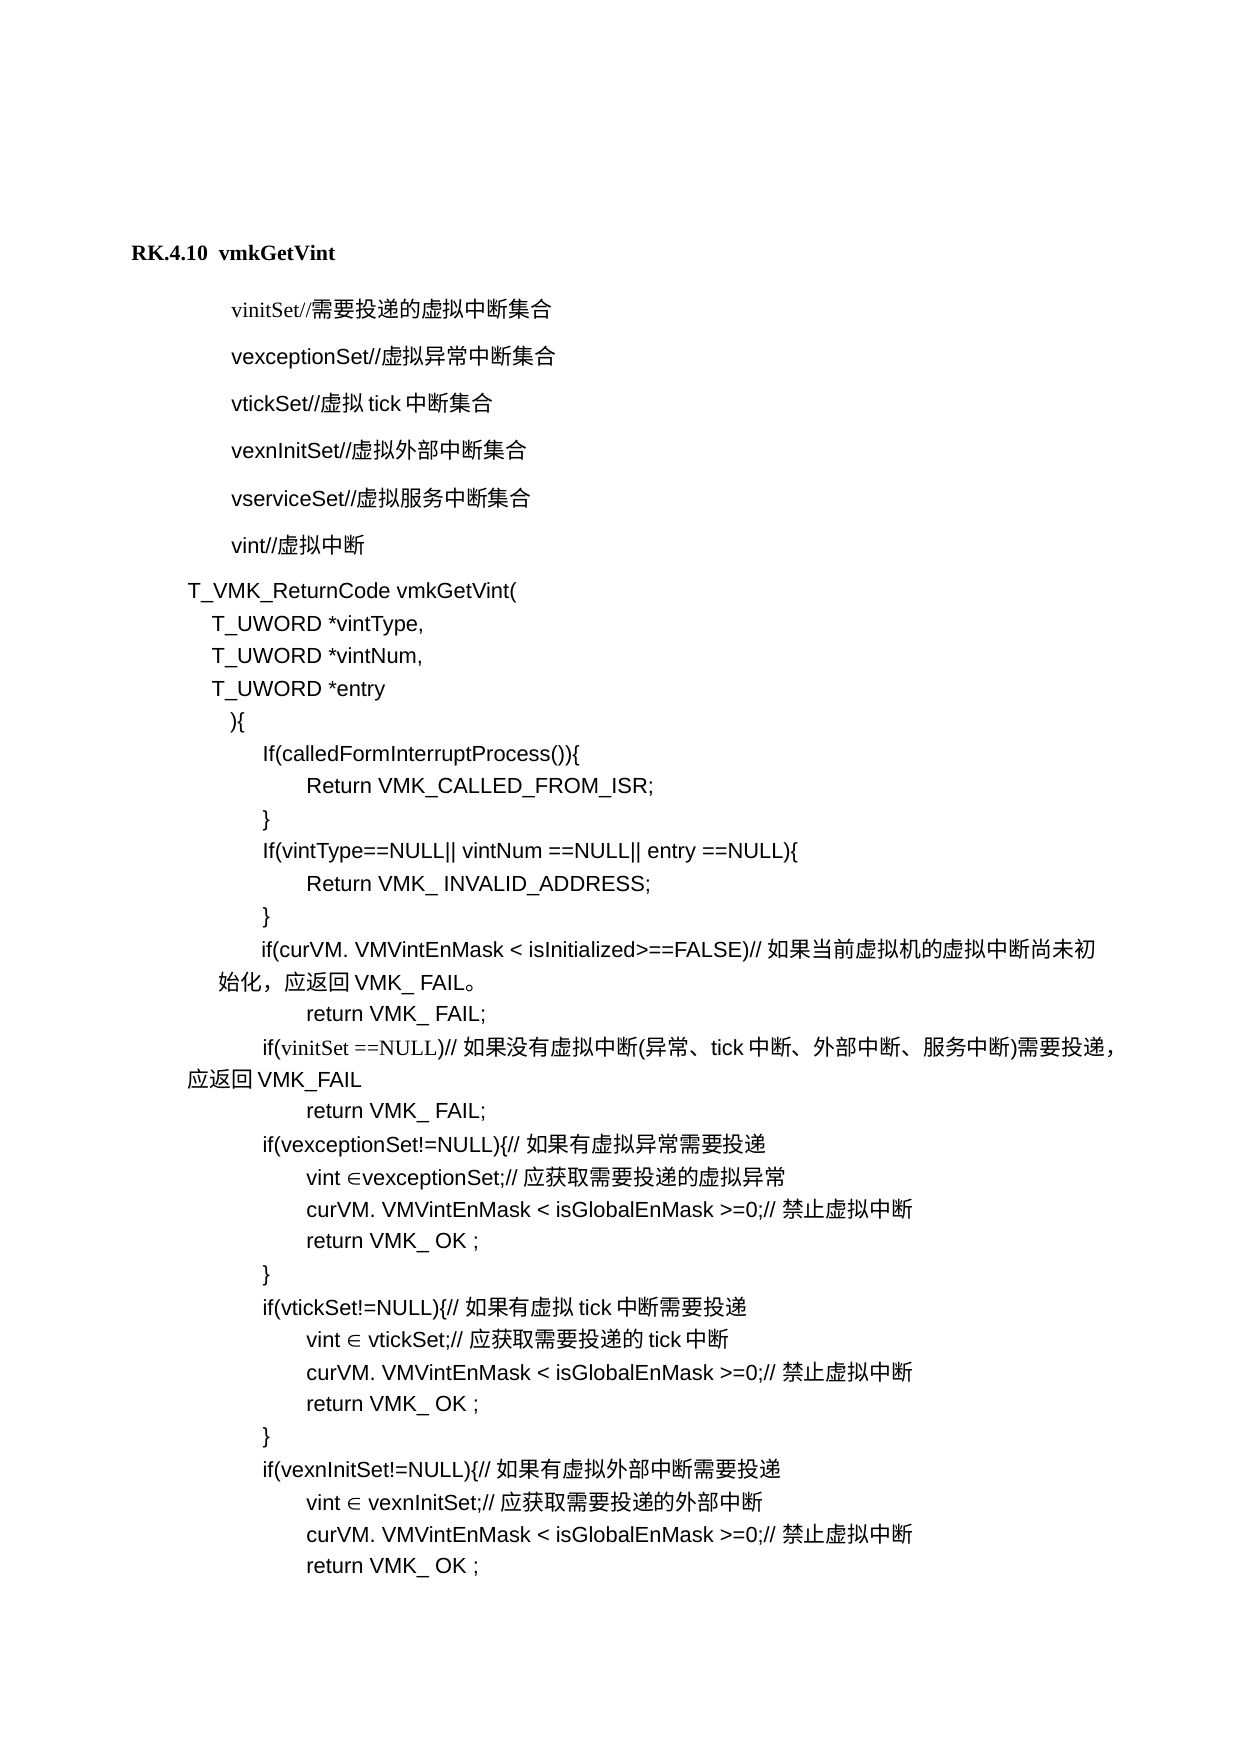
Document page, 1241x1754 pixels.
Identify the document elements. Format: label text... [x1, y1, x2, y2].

text return VMK_ OK ; [264, 1549, 1106, 1582]
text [264, 1517, 1106, 1549]
text T_UWORD *vintType, [187, 607, 1106, 639]
text Return VMK_CALLED_FROM_ISR; [187, 769, 1106, 802]
text if(vexceptionSet!=NULL){// 如果有虚拟异常需要投递 [187, 1127, 1106, 1159]
text vinitSet//需要投递的虚拟中断集合 [187, 292, 1106, 324]
subtitle RK.4.10 vmkGetVint [131, 239, 1106, 265]
text T_UWORD *entry [187, 672, 1106, 704]
text Return VMK_ INVALID_ADDRESS; [187, 867, 1106, 899]
text If(calledFormInterruptProcess()){ [187, 737, 1106, 769]
text } [187, 802, 1106, 834]
text curVM. VMVintEnMask < isGlobalEnMask >=0;// 禁止虚拟中断 [264, 1192, 1106, 1224]
text T_UWORD *vintNum, [187, 639, 1106, 672]
text vint vexceptionSet;// 应获取需要投递的虚拟异常 [187, 1159, 1106, 1192]
text return VMK_ OK ; [264, 1224, 1106, 1257]
text if(curVM. VMVintEnMask < isInitialized>==FALSE)// 如果当前虚拟机的虚拟中断尚未初始化，应返回VMK_ FAIL。 [219, 932, 1106, 997]
text vtickSet//虚拟tick中断集合 [187, 386, 1106, 418]
text if(vexnInitSet!=NULL){// 如果有虚拟外部中断需要投递 [220, 1452, 1106, 1484]
text vint//虚拟中断 [187, 527, 1106, 560]
text } [187, 899, 1106, 932]
text vint vtickSet;// 应获取需要投递的tick中断 [187, 1322, 1106, 1354]
text if(vinitSet ==NULL)// 如果没有虚拟中断(异常、tick中断、外部中断、服务中断)需要投递，应返回VMK_FAIL [187, 1029, 1106, 1094]
text } [187, 1419, 1106, 1452]
text return VMK_ OK ; [264, 1387, 1106, 1419]
text vexnInitSet//虚拟外部中断集合 [187, 433, 1106, 466]
text T_VMK_ReturnCode vmkGetVint( [187, 574, 1106, 607]
text if(vtickSet!=NULL){// 如果有虚拟tick中断需要投递 [187, 1289, 1106, 1322]
text If(vintType==NULL|| vintNum ==NULL|| entry ==NULL){ [220, 834, 1106, 867]
text ){ [187, 704, 1106, 737]
text vexceptionSet//虚拟异常中断集合 [187, 339, 1106, 371]
text vserviceSet//虚拟服务中断集合 [187, 480, 1106, 513]
text return VMK_ FAIL; [187, 1094, 1106, 1127]
text } [187, 1257, 1106, 1289]
text vint vexnInitSet;// 应获取需要投递的外部中断 [187, 1484, 1106, 1517]
text curVM. VMVintEnMask < isGlobalEnMask >=0;// 禁止虚拟中断 [264, 1354, 1106, 1387]
text return VMK_ FAIL; [187, 997, 1106, 1029]
